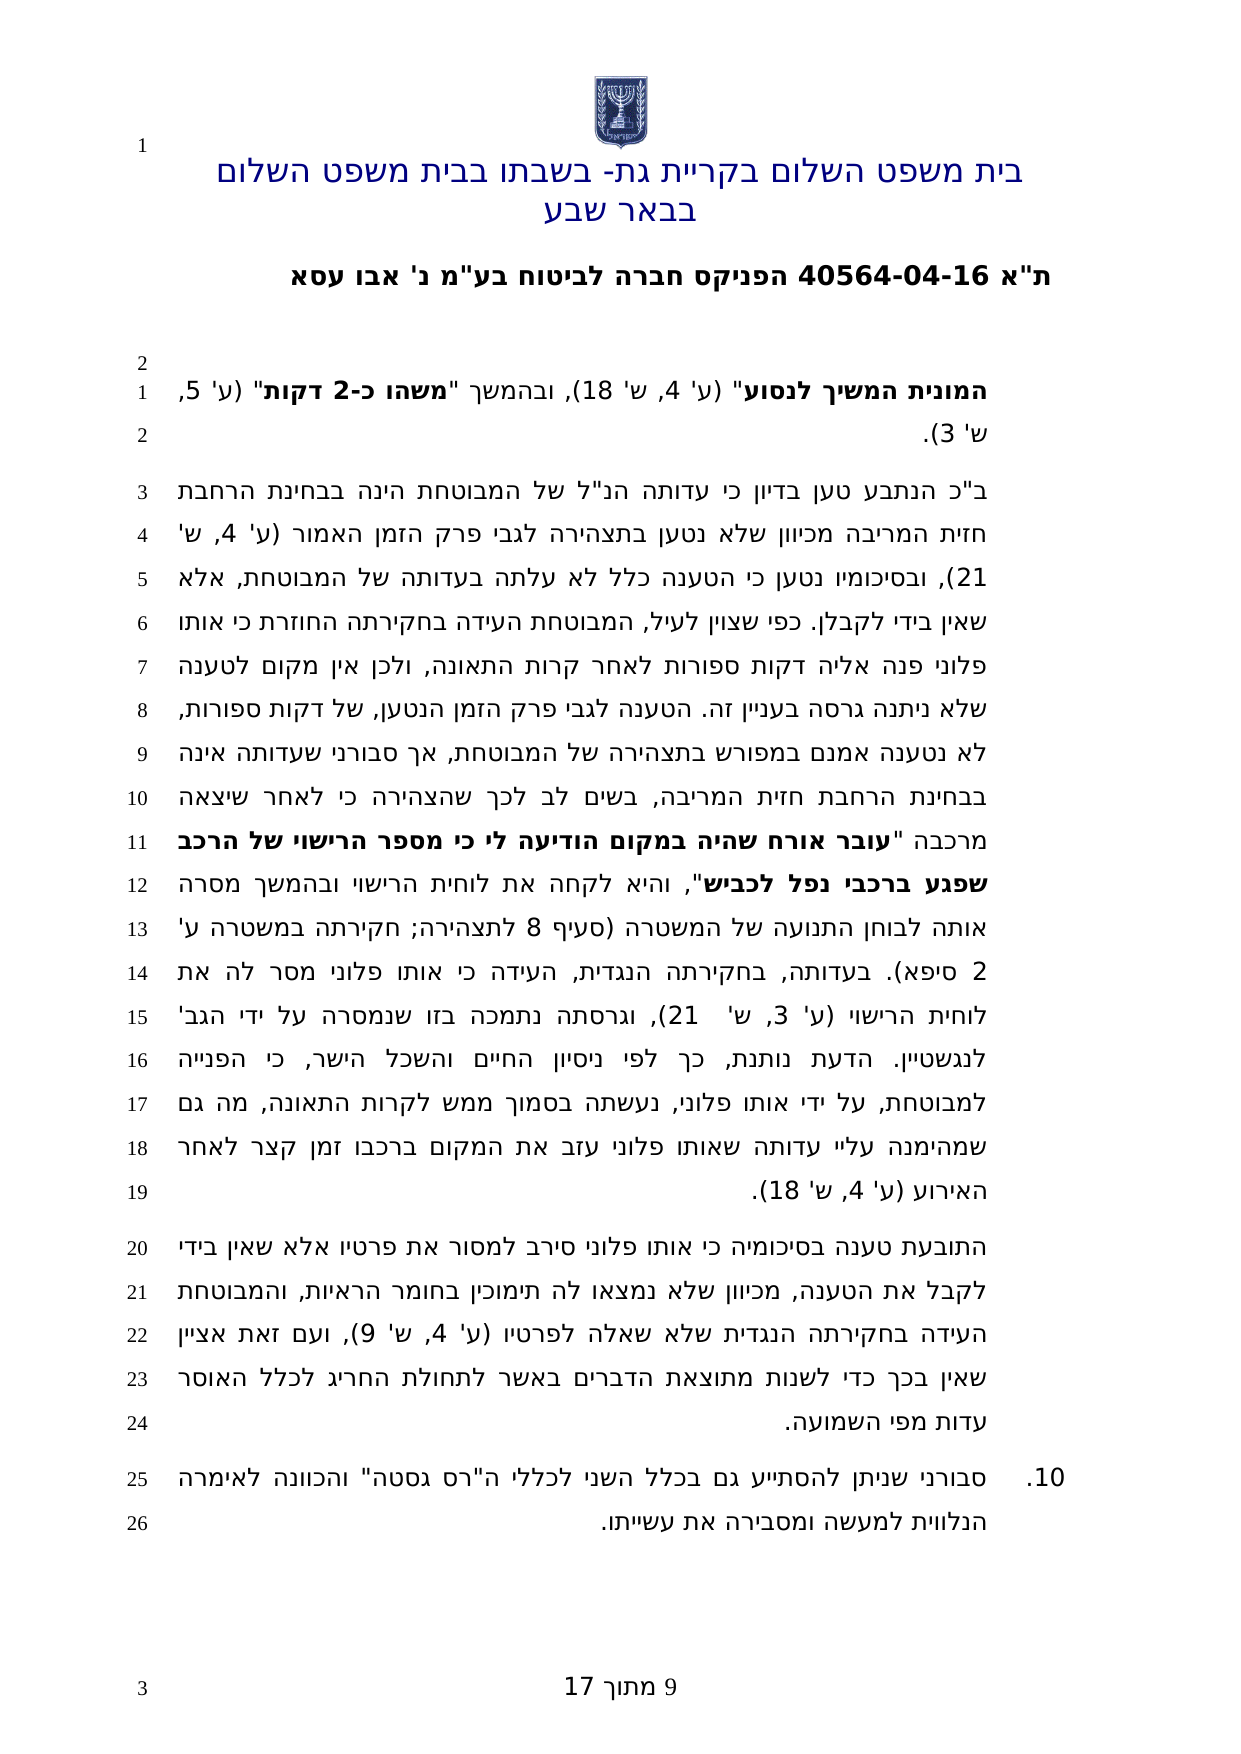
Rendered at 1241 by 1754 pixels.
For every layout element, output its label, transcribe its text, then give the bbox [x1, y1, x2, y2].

list סבורני שניתן להסתייע גם בכלל השני לכללי ה"רס גסטה" והכוונה לאימרה הנלווית למעשה ומסבירה את עשייתו. [177, 1463, 1026, 1536]
picture [589, 75, 651, 152]
list התובעת טענה בסיכומיה כי אותו פלוני סירב למסור את פרטיו אלא שאין בידי לקבל את הטענה, מכיוון שלא נמצאו לה תימוכין בחומר הראיות, והמבוטחת העידה בחקירתה הנגדית שלא שאלה לפרטיו (ע' 4, ש' 9), ועם זאת אציין שאין בכך כדי לשנות מתוצאת הדברים באשר לתחולת החריג לכלל האוסר עדות מפי השמועה. [177, 1232, 989, 1436]
list ב"כ הנתבע טען בדיון כי עדותה הנ"ל של המבוטחת הינה בבחינת הרחבת חזית המריבה מכיוון שלא נטען בתצהירה לגבי פרק הזמן האמור (ע' 4, ש' 21), ובסיכומיו נטען כי הטענה כלל לא עלתה בעדותה של המבוטחת, אלא שאין בידי לקבלן. כפי שצוין לעיל, המבוטחת העידה בחקירתה החוזרת כי אותו פלוני פנה אליה דקות ספורות לאחר קרות התאונה, ולכן אין מקום לטענה שלא ניתנה גרסה בעניין זה. הטענה לגבי פרק הזמן הנטען, של דקות ספורות, לא נטענה אמנם במפורש בתצהירה של המבוטחת, אך סבורני שעדותה אינה בבחינת הרחבת חזית המריבה, בשים לב לכך שהצהירה כי לאחר שיצאה מרכבה "עובר אורח שהיה במקום הודיעה לי כי מספר הרישוי של הרכב שפגע ברכבי נפל לכביש", והיא לקחה את לוחית הרישוי ובהמשך מסרה אותה לבוחן התנועה של המשטרה (סעיף 8 לתצהירה; חקירתה במשטרה ע' 2 סיפא). בעדותה, בחקירתה הנגדית, העידה כי אותו פלוני מסר לה את לוחית הרישוי (ע' 3, ש' 21), וגרסתה נתמכה בזו שנמסרה על ידי הגב' לנגשטיין. הדעת נותנת, כך לפי ניסיון החיים והשכל הישר, כי הפנייה למבוטחת, על ידי אותו פלוני, נעשתה בסמוך ממש לקרות התאונה, מה גם שמהימנה עליי עדותה שאותו פלוני עזב את המקום ברכבו זמן קצר לאחר האירוע (ע' 4, ש' 18). [177, 476, 989, 1205]
